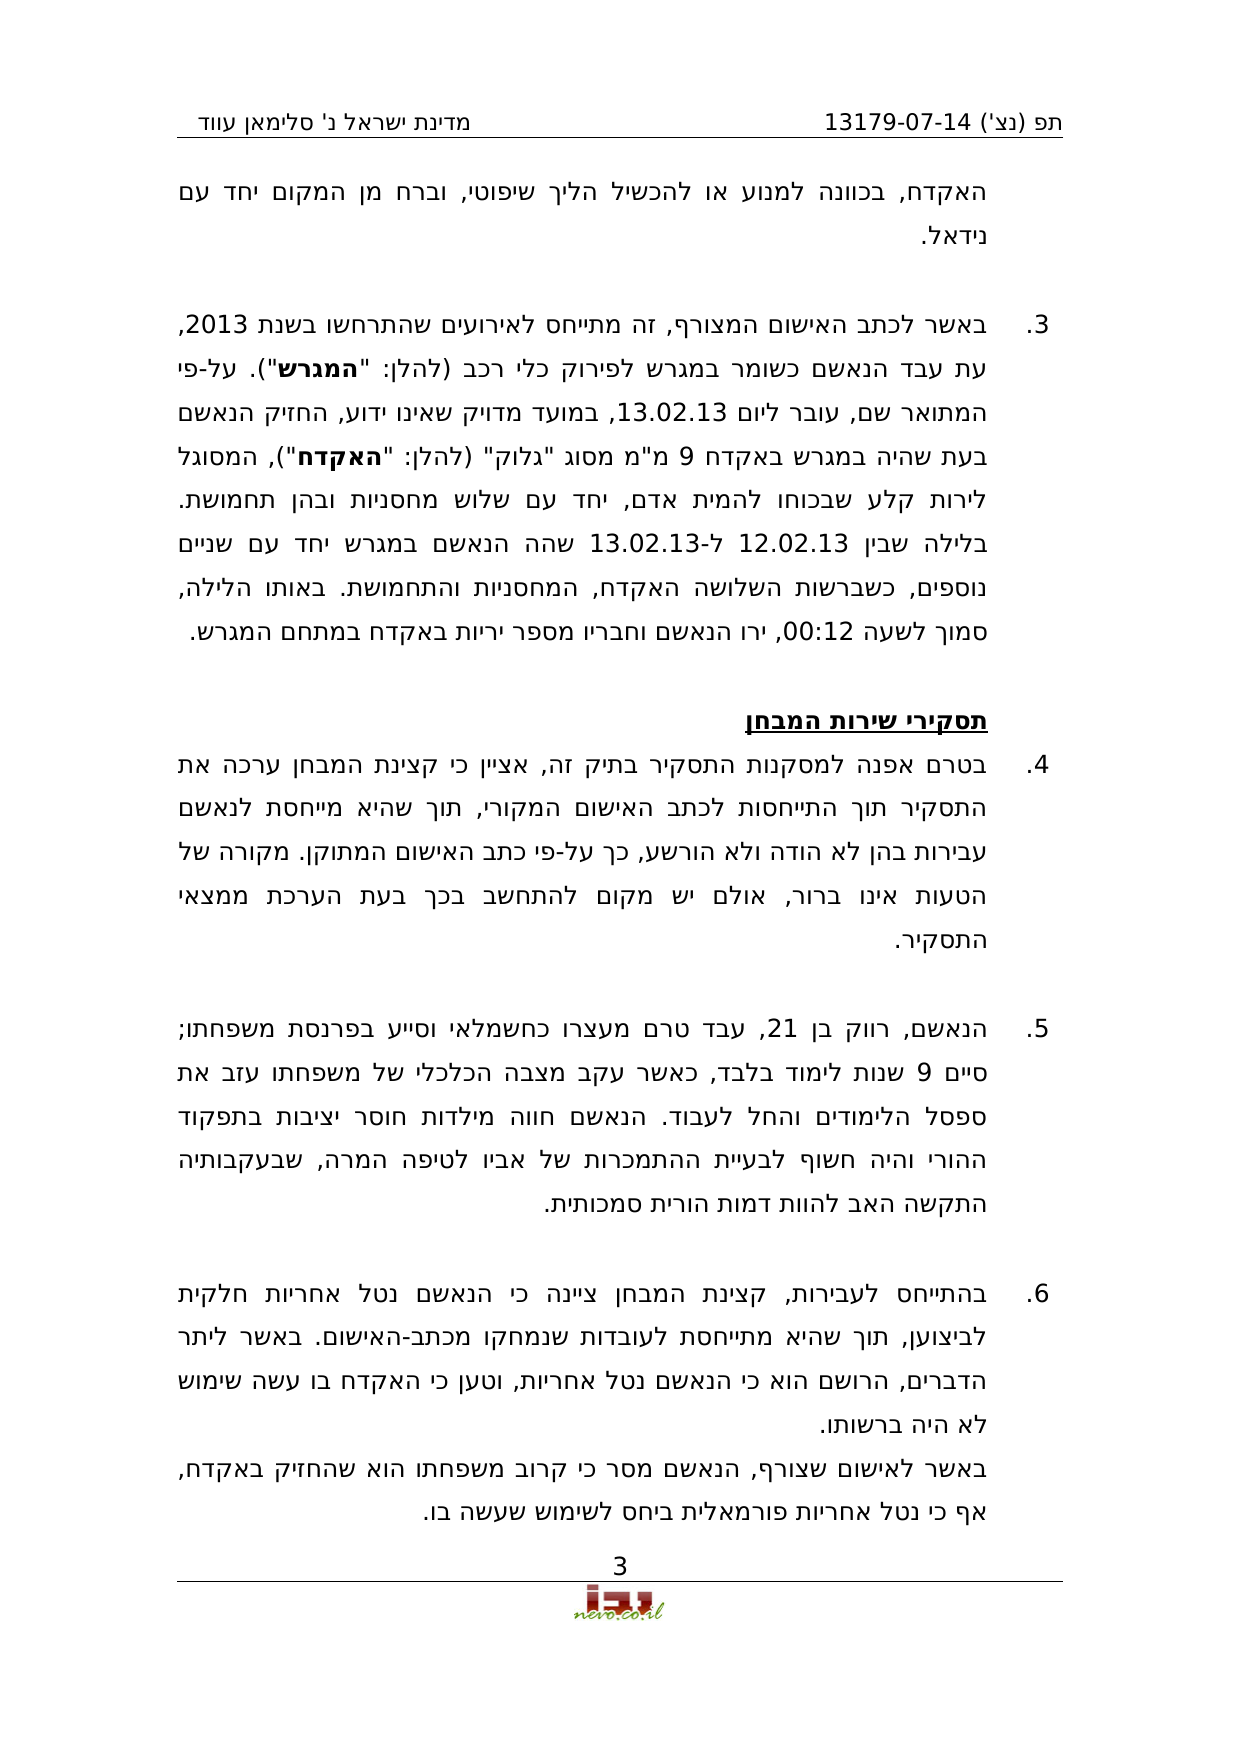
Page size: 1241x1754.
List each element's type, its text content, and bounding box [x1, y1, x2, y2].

list באשר לאישום שצורף, הנאשם מסר כי קרוב משפחתו הוא שהחזיק באקדח, אף כי נטל אחריות פורמאלית ביחס לשימוש שעשה בו. [177, 1454, 988, 1527]
list באשר לכתב האישום המצורף, זה מתייחס לאירועים שהתרחשו בשנת 2013, עת עבד הנאשם כשומר במגרש לפירוק כלי רכב (להלן: "המגרש"). על-פי המתואר שם, עובר ליום 13.02.13, במועד מדויק שאינו ידוע, החזיק הנאשם בעת שהיה במגרש באקדח מסוג "גלוק" (להלן: "האקדח"), המסוגל לירות קלע שבכוחו להמית אדם, יחד עם שלוש מחסניות ובהן תחמושת. בלילה שבין 12.02.13 ל-13.02.13 שהה הנאשם במגרש יחד עם שניים נוספים, כשברשות השלושה האקדח, המחסניות והתחמושת. באותו הלילה, סמוך לשעה 00:12, ירו הנאשם וחבריו מספר יריות באקדח במתחם המגרש. [177, 310, 1026, 646]
picture [574, 1584, 666, 1621]
list הנאשם, רווק בן 21, עבד טרם מעצרו כחשמלאי וסייע בפרנסת משפחתו; סיים 9 שנות לימוד בלבד, כאשר עקב מצבה הכלכלי של משפחתו עזב את ספסל הלימודים והחל לעבוד. הנאשם חווה מילדות חוסר יציבות בתפקוד ההורי והיה חשוף לבעיית ההתמכרות של אביו לטיפה המרה, שבעקבותיה התקשה האב להוות דמות הורית סמכותית. [177, 1014, 1026, 1218]
list בהתייחס לעבירות, קצינת המבחן ציינה כי הנאשם נטל אחריות חלקית לביצוען, תוך שהיא מתייחסת לעובדות שנמחקו מכתב-האישום. באשר ליתר הדברים, הרושם הוא כי הנאשם נטל אחריות, וטען כי האקדח בו עשה שימוש לא היה ברשותו. [177, 1279, 1026, 1439]
list תסקירי שירות המבחן [177, 706, 988, 735]
list בטרם אפנה למסקנות התסקיר בתיק זה, אציין כי קצינת המבחן ערכה את התסקיר תוך התייחסות לכתב האישום המקורי, תוך שהיא מייחסת לנאשם עבירות בהן לא הודה ולא הורשע, כך על-פי כתב האישום המתוקן. מקורה של הטעות אינו ברור, אולם יש מקום להתחשב בכך בעת הערכת ממצאי התסקיר. [177, 750, 1026, 954]
